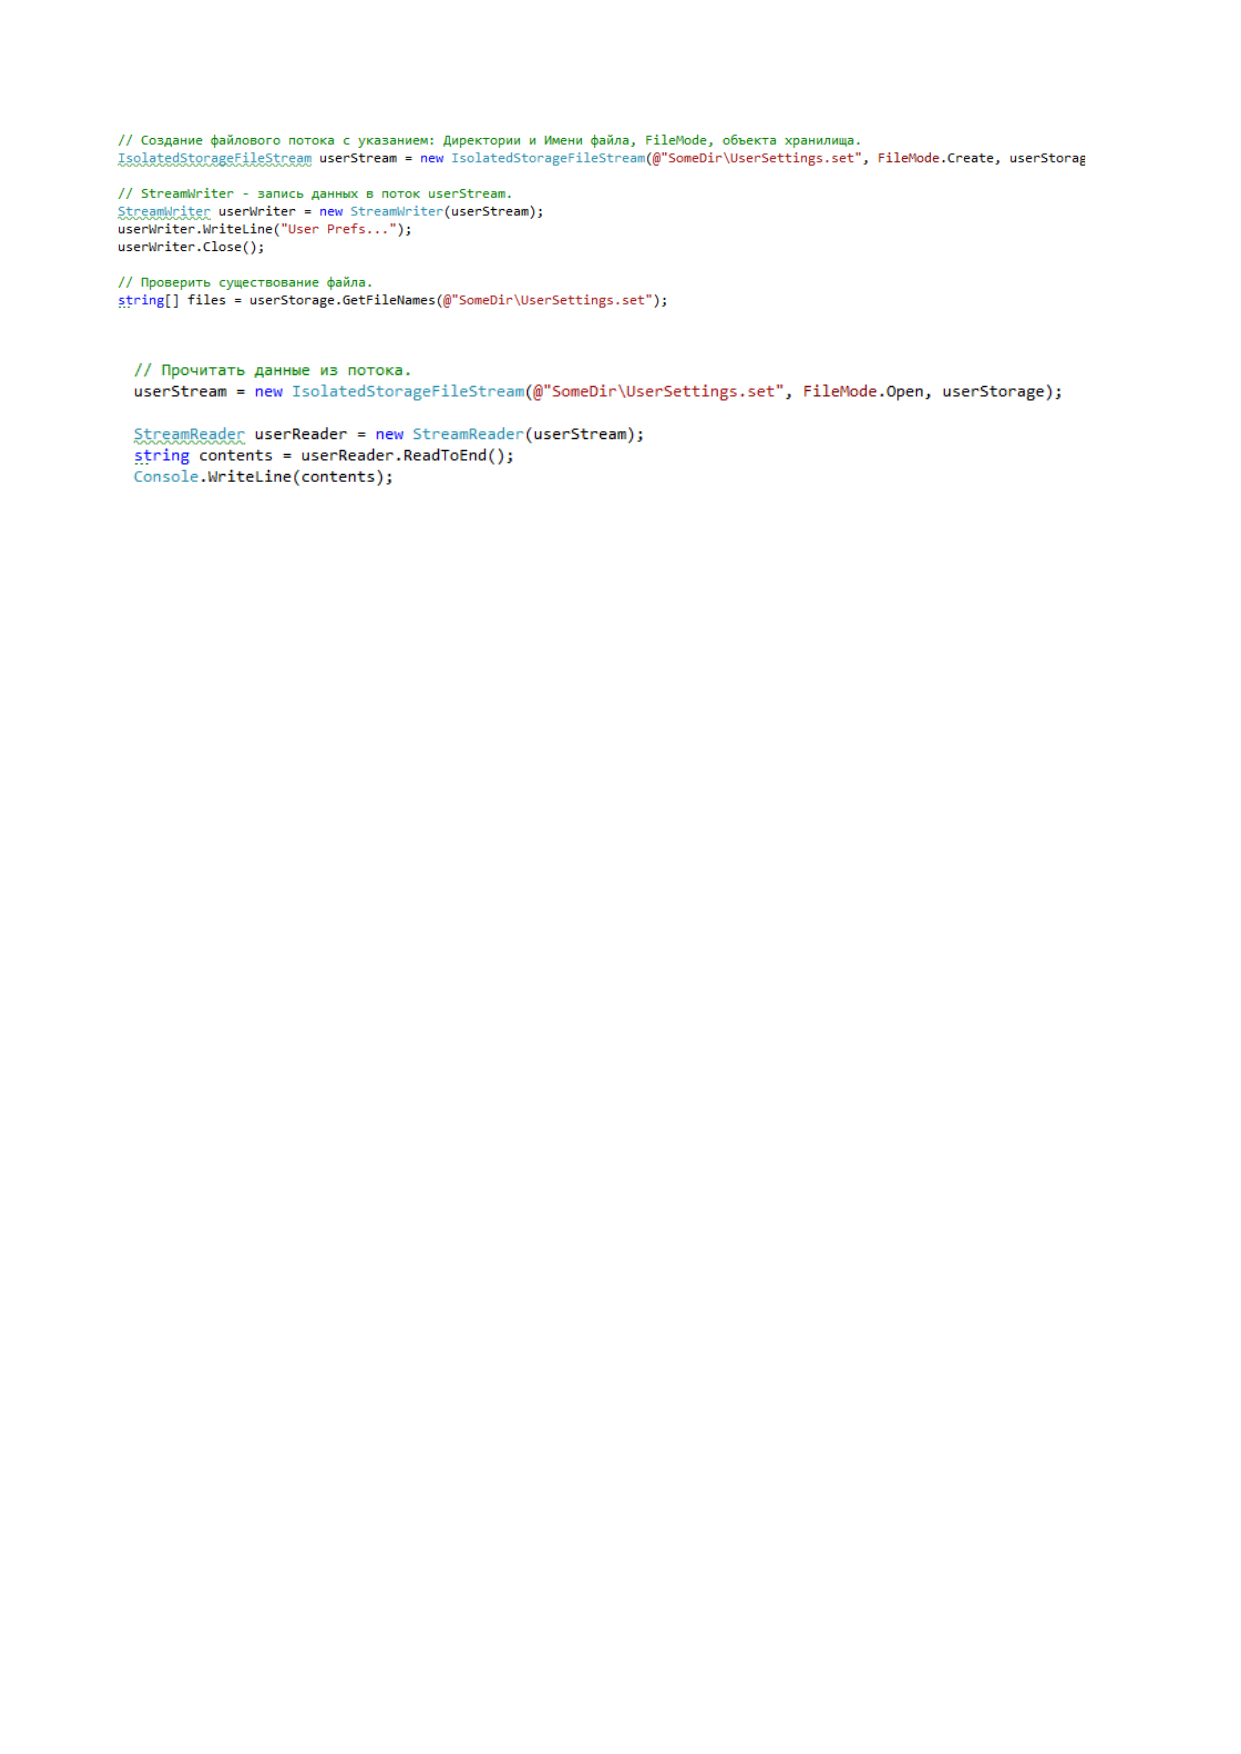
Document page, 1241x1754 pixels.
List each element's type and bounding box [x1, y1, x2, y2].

picture [110, 118, 1086, 310]
picture [110, 334, 1086, 494]
